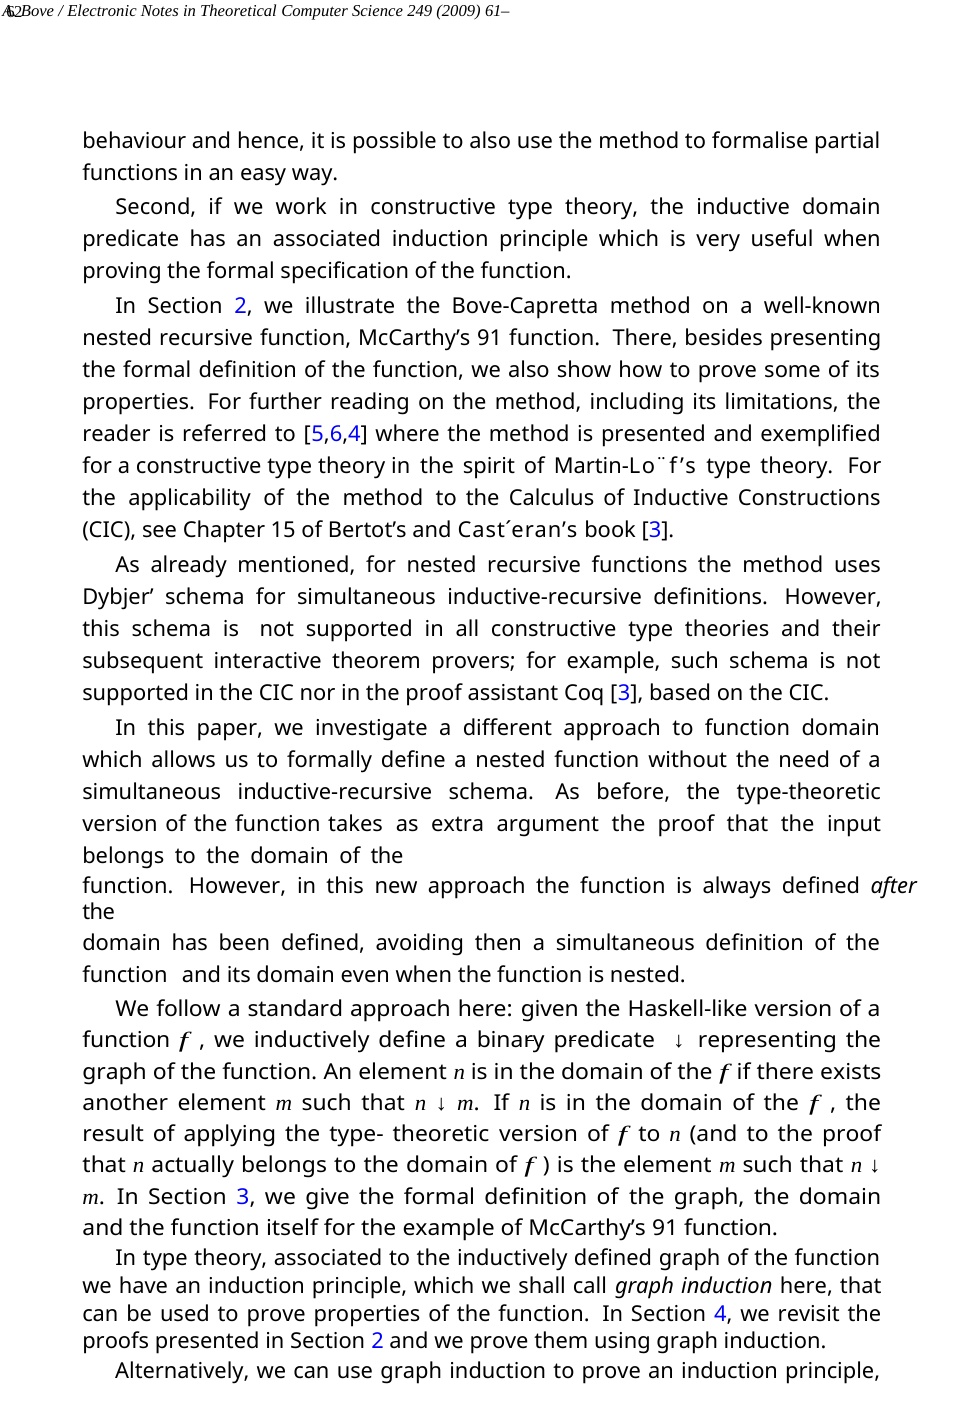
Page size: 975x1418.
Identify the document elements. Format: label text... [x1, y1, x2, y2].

text We follow a standard approach here: given the Haskell-like version of a function f , we inductively define a binary predicate ↓ representing the graph of the function. An element n is in the domain of the f if there exists another element m such that n ↓ m. If n is in the domain of the f , the result of applying the type- theoretic version of f to n (and to the proof that n actually belongs to the domain of f ) is the element m such that n ↓ m. In Section 3, we give the formal definition of the graph, the domain and the function itself for the example of McCarthy’s 91 function. [82, 993, 882, 1242]
text In Section 2, we illustrate the Bove-Capretta method on a well-known nested recursive function, McCarthy’s 91 function. There, besides presenting the formal definition of the function, we also show how to prove some of its properties. For further reading on the method, including its limitations, the reader is referred to [5,6,4] where the method is presented and exemplified for a constructive type theory in the spirit of Martin-Lo¨f’s type theory. For the applicability of the method to the Calculus of Inductive Constructions (CIC), see Chapter 15 of Bertot’s and Cast´eran’s book [3]. [82, 290, 882, 544]
text function. However, in this new approach the function is always defined after the [82, 872, 917, 925]
text In type theory, associated to the inductively defined graph of the function we have an induction principle, which we shall call graph induction here, that can be used to prove properties of the function. In Section 4, we revisit the proofs presented in Section 2 and we prove them using graph induction. [82, 1243, 881, 1354]
text Second, if we work in constructive type theory, the inductive domain predicate has an associated induction principle which is very useful when proving the formal specification of the function. [82, 191, 881, 285]
text In this paper, we investigate a different approach to function domain which allows us to formally define a nested function without the need of a simultaneous inductive-recursive schema. As before, the type-theoretic version of the function takes as extra argument the proof that the input belongs to the domain of the [82, 712, 881, 870]
text domain has been defined, avoiding then a simultaneous definition of the function and its domain even when the function is nested. [82, 927, 881, 989]
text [82, 1357, 881, 1384]
text behaviour and hence, it is possible to also use the method to formalise partial functions in an easy way. [82, 125, 881, 187]
text As already mentioned, for nested recursive functions the method uses Dybjer’ schema for simultaneous inductive-recursive definitions. However, this schema is not supported in all constructive type theories and their subsequent interactive theorem provers; for example, such schema is not supported in the CIC nor in the proof assistant Coq [3], based on the CIC. [82, 549, 882, 707]
